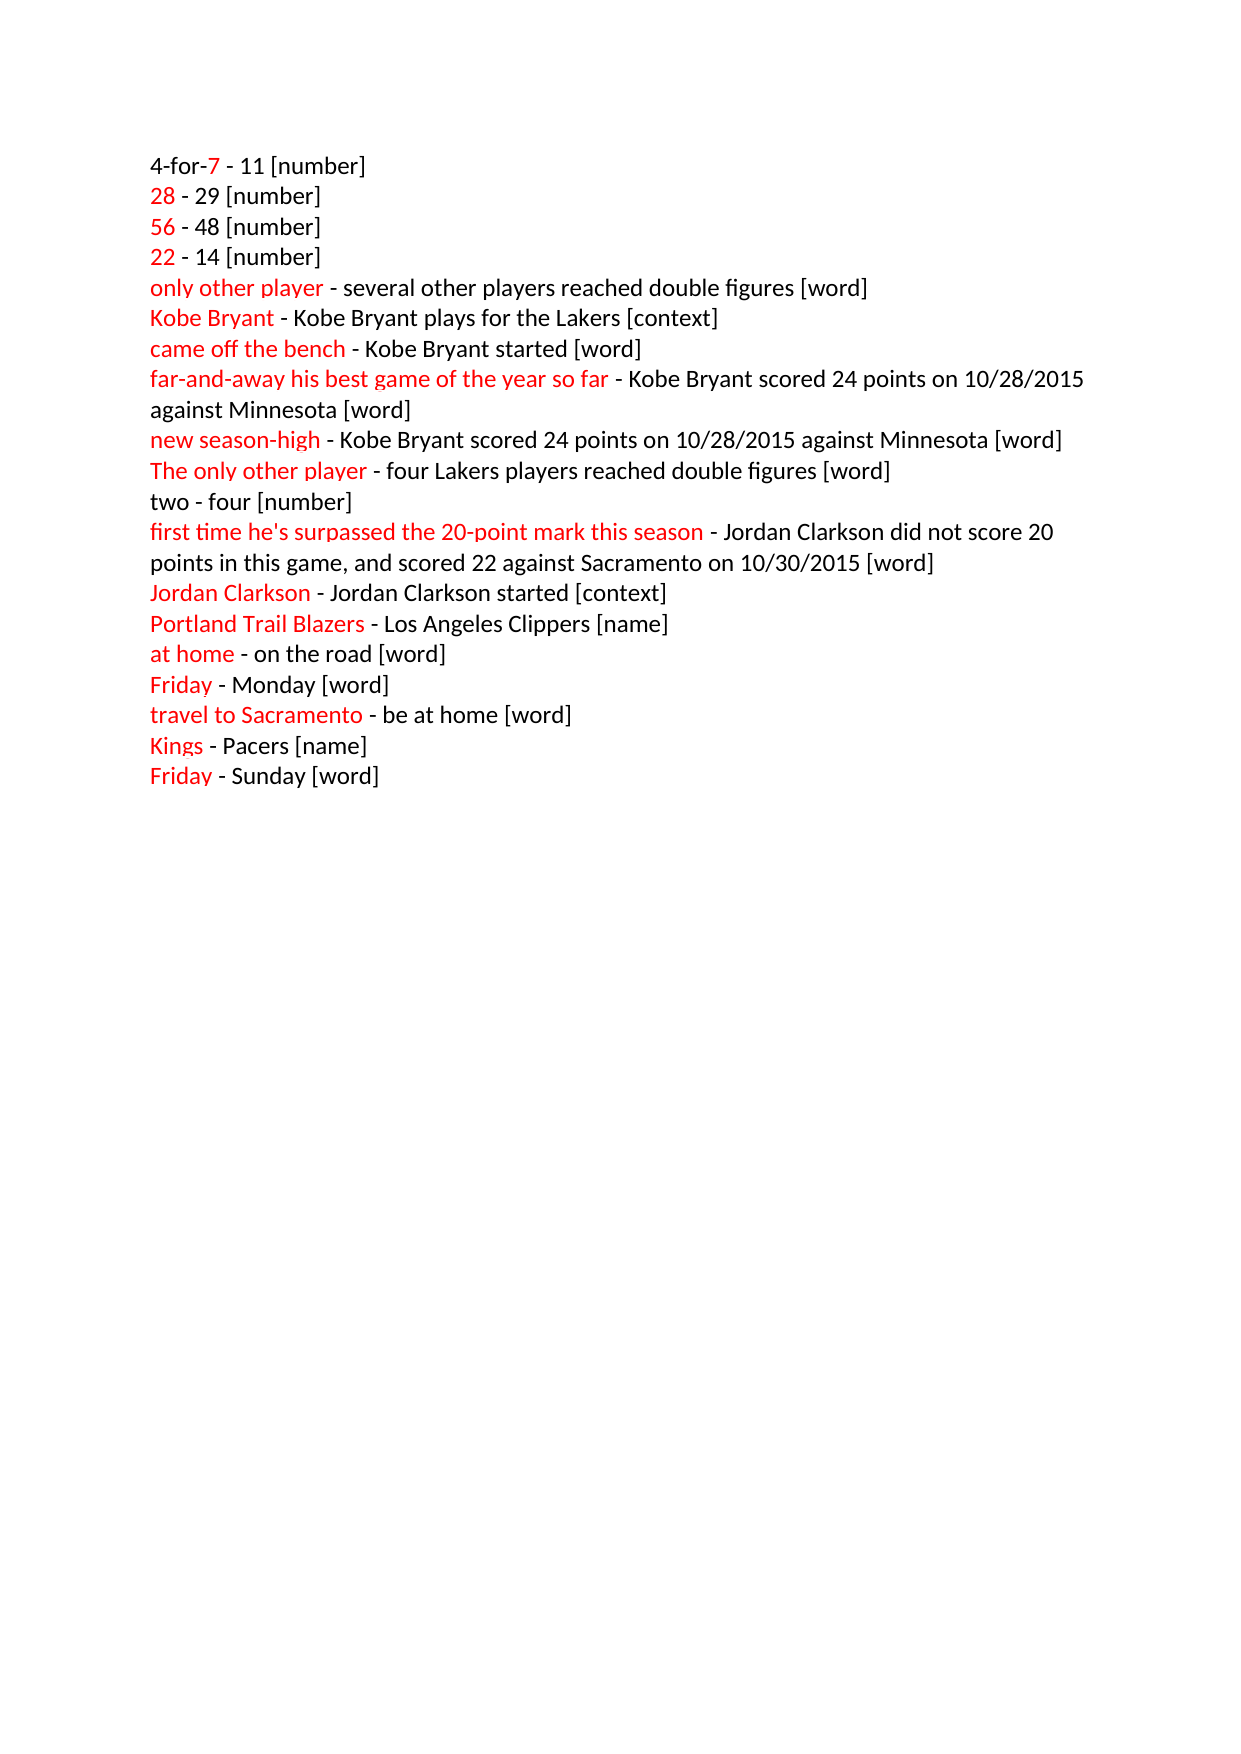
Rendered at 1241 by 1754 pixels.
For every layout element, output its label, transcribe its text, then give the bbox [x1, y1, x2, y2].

text far-and-away his best game of the year so far - Kobe Bryant scored 24 points on 10/28/2015 against Minnesota [word] [150, 364, 1090, 425]
text only other player - several other players reached double figures [word] [150, 272, 1090, 303]
text 56 - 48 [number] [150, 211, 1090, 242]
text Friday - Sunday [word] [150, 760, 1090, 791]
text Portland Trail Blazers - Los Angeles Clippers [name] [150, 608, 1090, 638]
text two - four [number] [150, 486, 1090, 516]
text travel to Sacramento - be at home [word] [150, 699, 1090, 730]
text Kings - Pacers [name] [150, 730, 1090, 760]
text The only other player - four Lakers players reached double figures [word] [150, 455, 1090, 486]
text 28 - 29 [number] [150, 181, 1090, 211]
text Friday - Monday [word] [150, 669, 1090, 699]
text came off the bench - Kobe Bryant started [word] [150, 333, 1090, 364]
text new season-high - Kobe Bryant scored 24 points on 10/28/2015 against Minnesota [word] [150, 425, 1090, 455]
text at home - on the road [word] [150, 638, 1090, 669]
text Jordan Clarkson - Jordan Clarkson started [context] [150, 577, 1090, 608]
text first time he's surpassed the 20-point mark this season - Jordan Clarkson did not score 20 points in this game, and scored 22 against Sacramento on 10/30/2015 [word] [150, 516, 1090, 577]
text 4-for-7 - 11 [number] [150, 150, 1090, 181]
text Kobe Bryant - Kobe Bryant plays for the Lakers [context] [150, 303, 1090, 333]
text 22 - 14 [number] [150, 242, 1090, 272]
